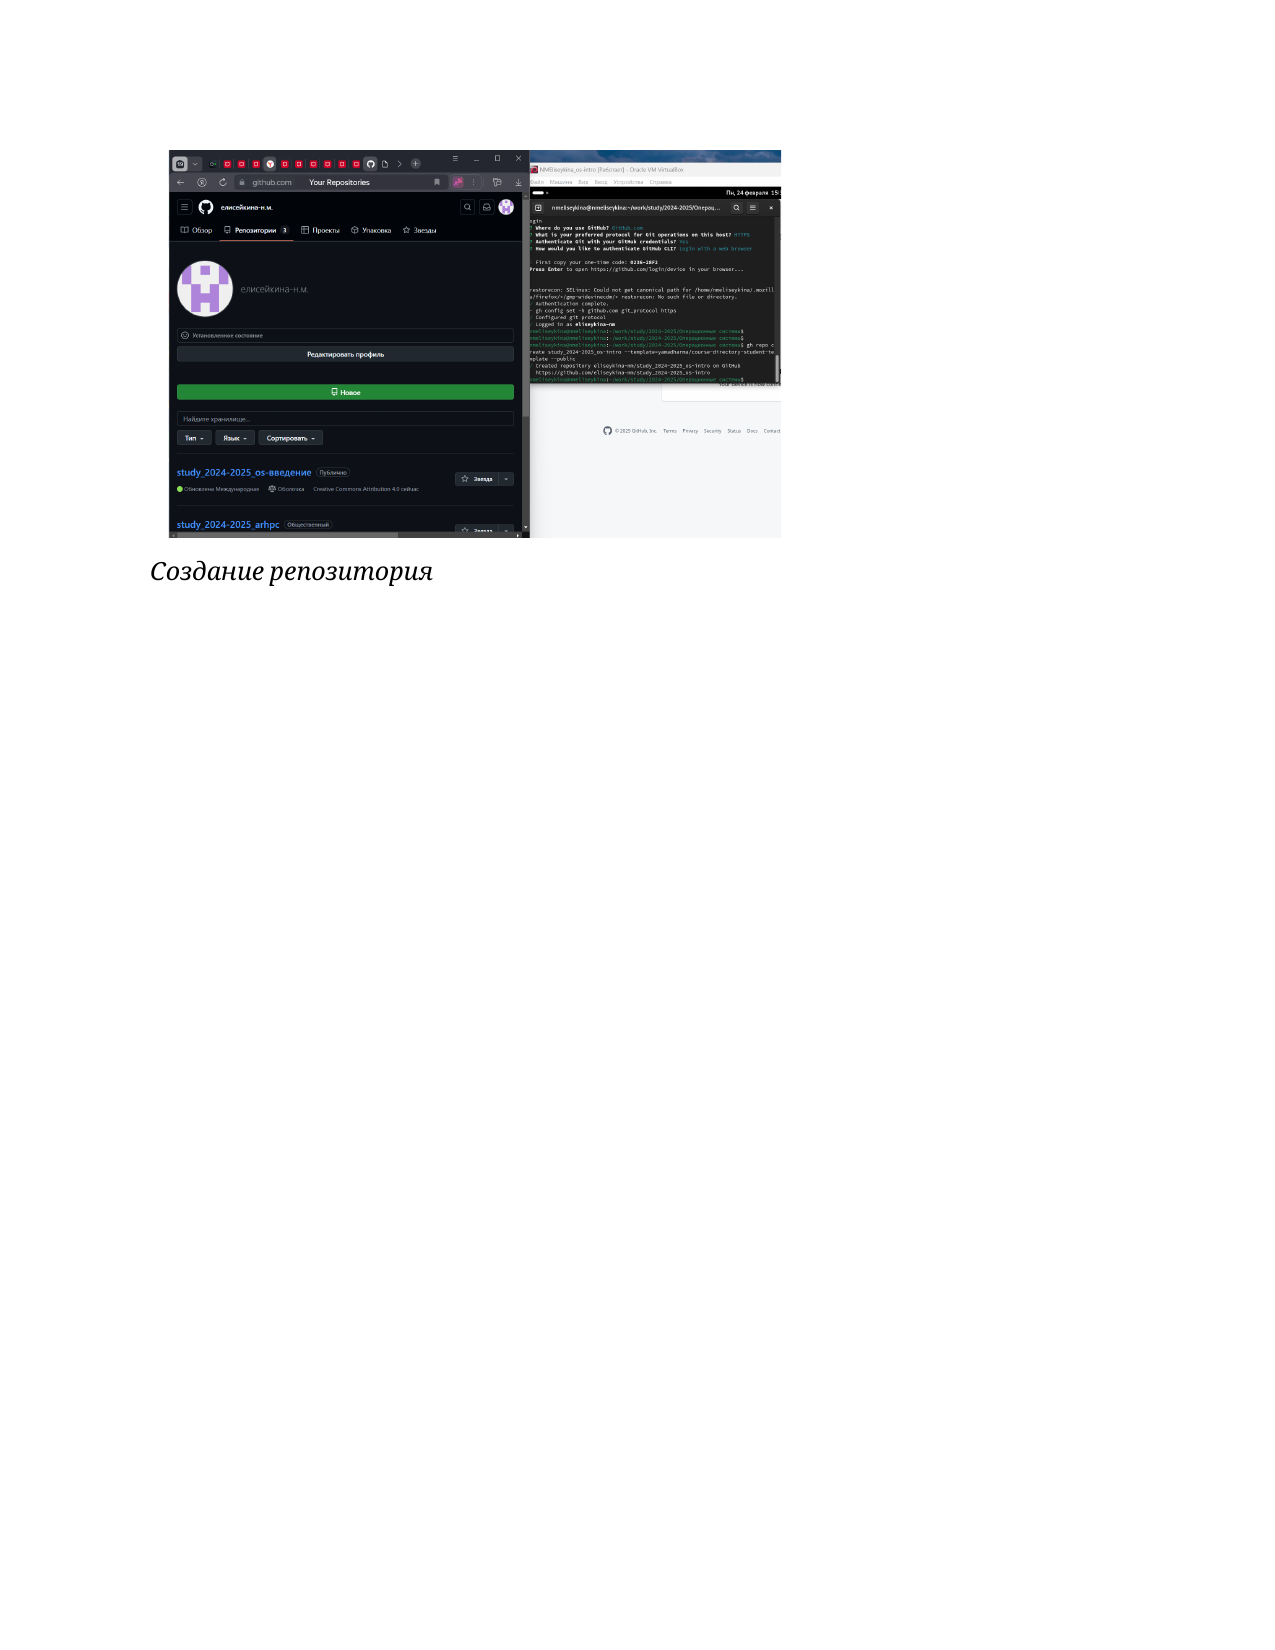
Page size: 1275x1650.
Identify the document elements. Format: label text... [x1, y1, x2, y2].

text Создание репозитория [150, 558, 1125, 587]
picture [168, 150, 782, 538]
